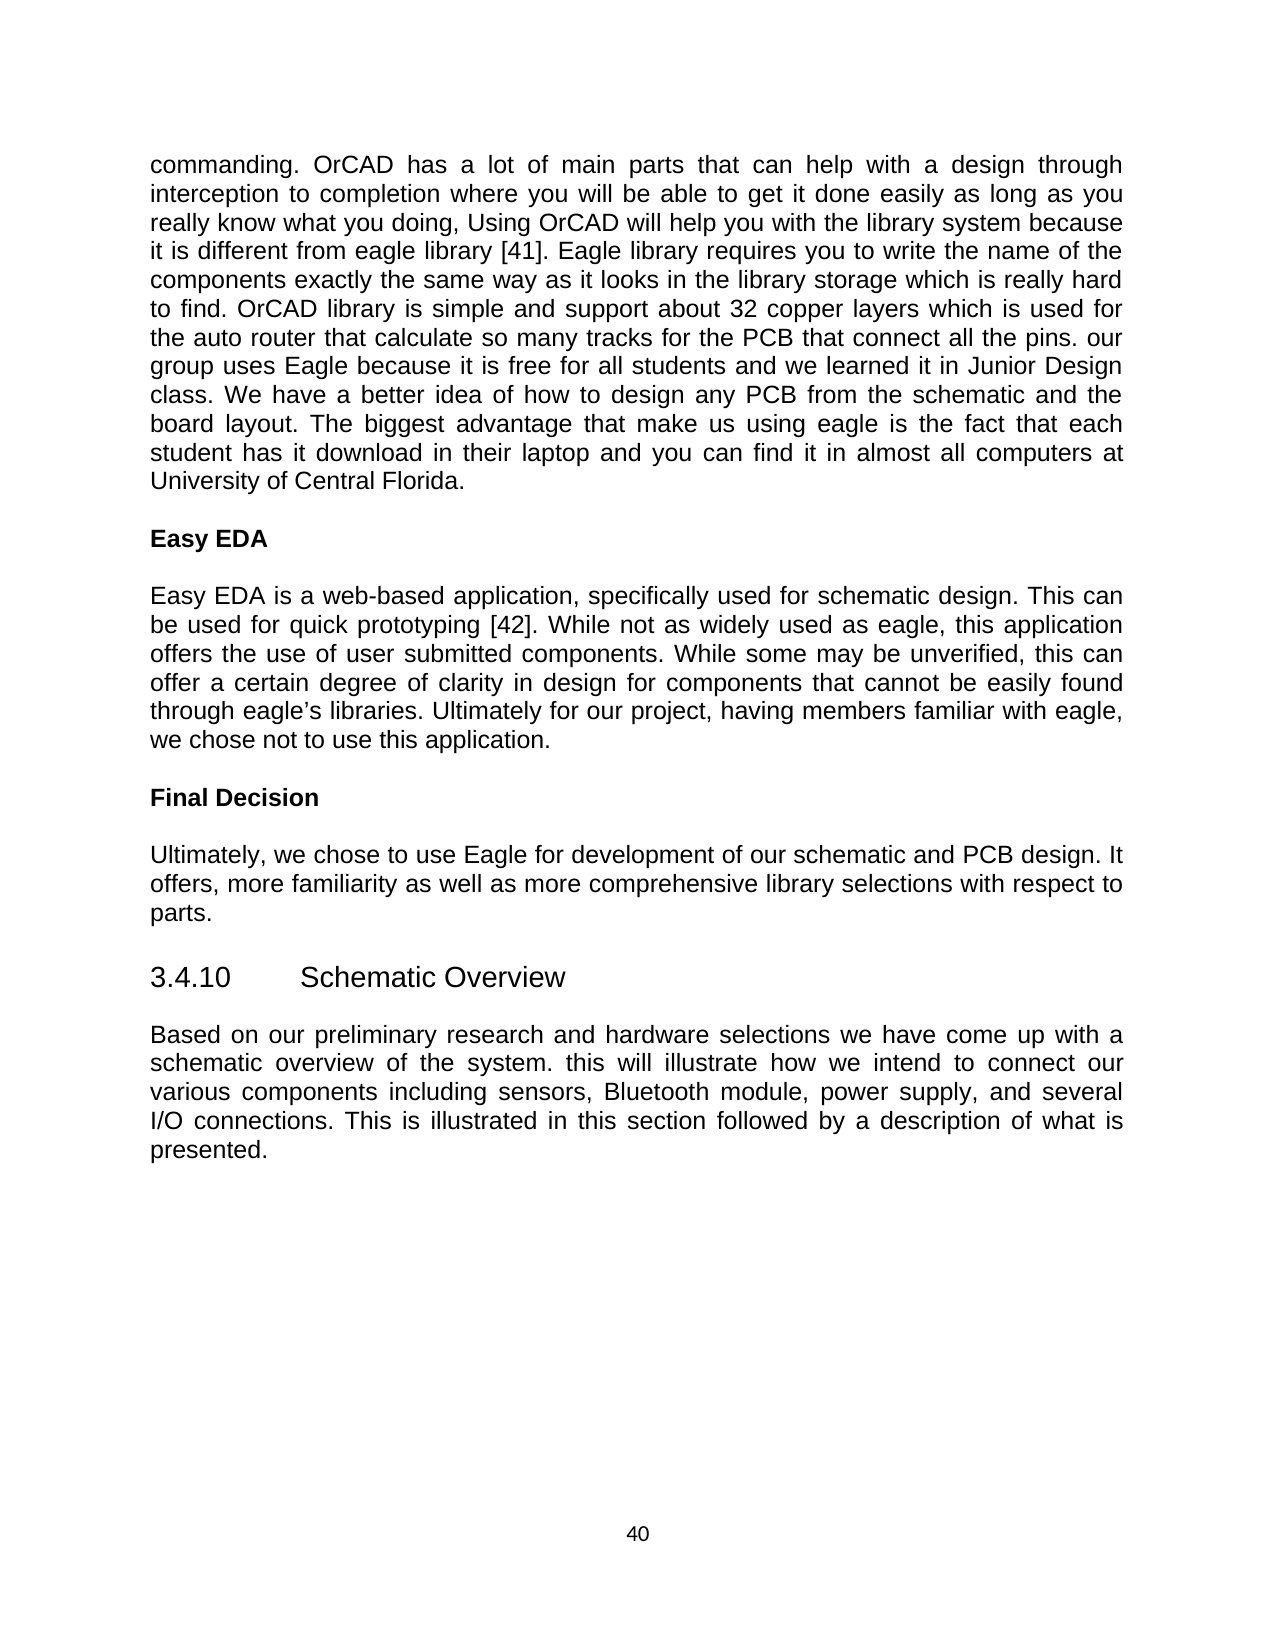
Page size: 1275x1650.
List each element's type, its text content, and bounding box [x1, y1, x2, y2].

text Easy EDA [150, 524, 1125, 552]
text Final Decision [150, 782, 1125, 811]
text Easy EDA is a web-based application, specifically used for schematic design. This can be used for quick prototyping [42]. While not as widely used as eagle, this application offers the use of user submitted components. While some may be unverified, this can offer a certain degree of clarity in design for components that cannot be easily found through eagle’s libraries. Ultimately for our project, having members familiar with eagle, we chose not to use this application. [150, 581, 1125, 754]
subtitle Schematic Overview [150, 960, 1125, 993]
text Ultimately, we chose to use Eagle for development of our schematic and PCB design. It offers, more familiarity as well as more comprehensive library selections with respect to parts. [150, 840, 1125, 926]
